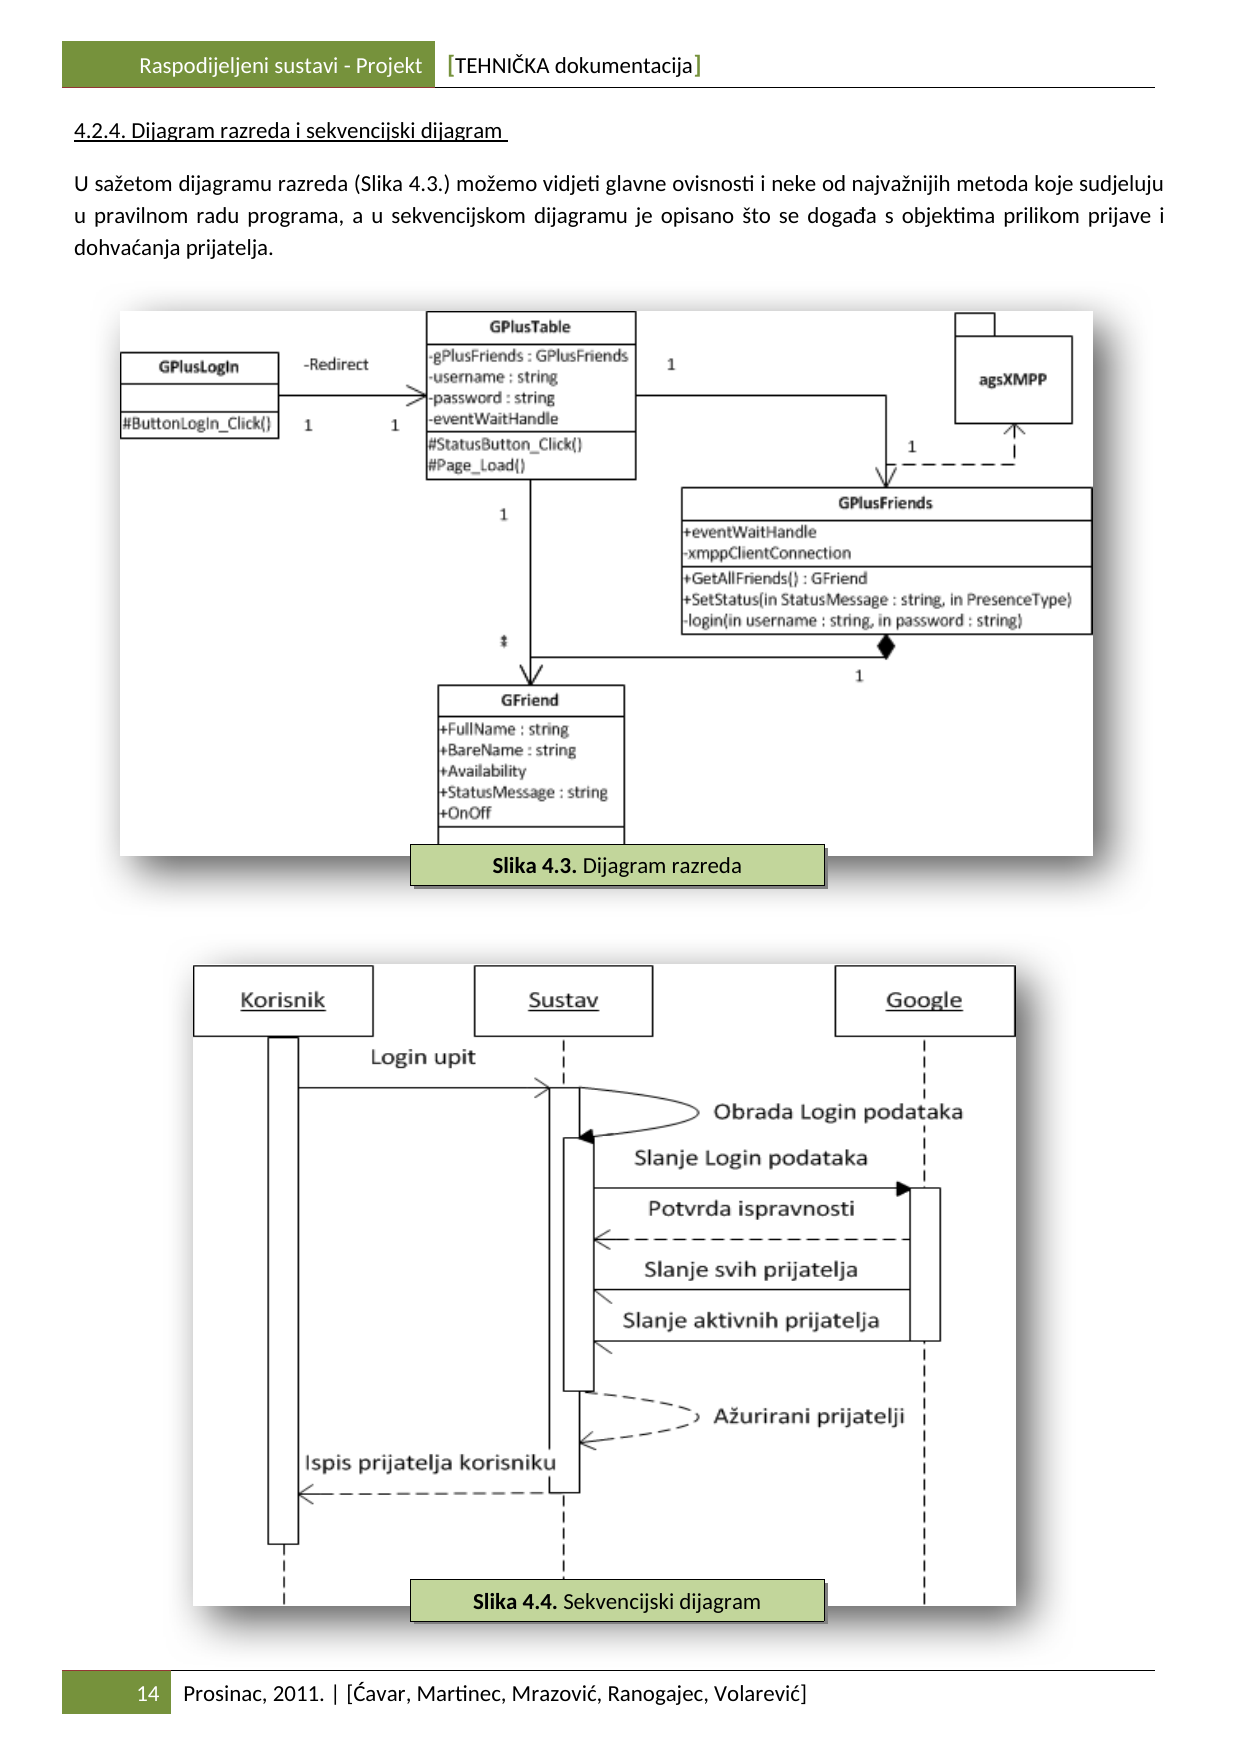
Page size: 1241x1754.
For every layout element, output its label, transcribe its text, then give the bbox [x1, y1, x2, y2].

text U sažetom dijagramu razreda (Slika 4.3.) možemo vidjeti glavne ovisnosti i neke od najvažnijih metoda koje sudjeluju u pravilnom radu programa, a u sekvencijskom dijagramu je opisano što se događa s objektima prilikom prijave i dohvaćanja prijatelja. [74, 169, 1167, 261]
picture [193, 964, 1016, 1606]
text 4.2.4. Dijagram razreda i sekvencijski dijagram [74, 116, 1167, 144]
picture [120, 311, 1093, 856]
